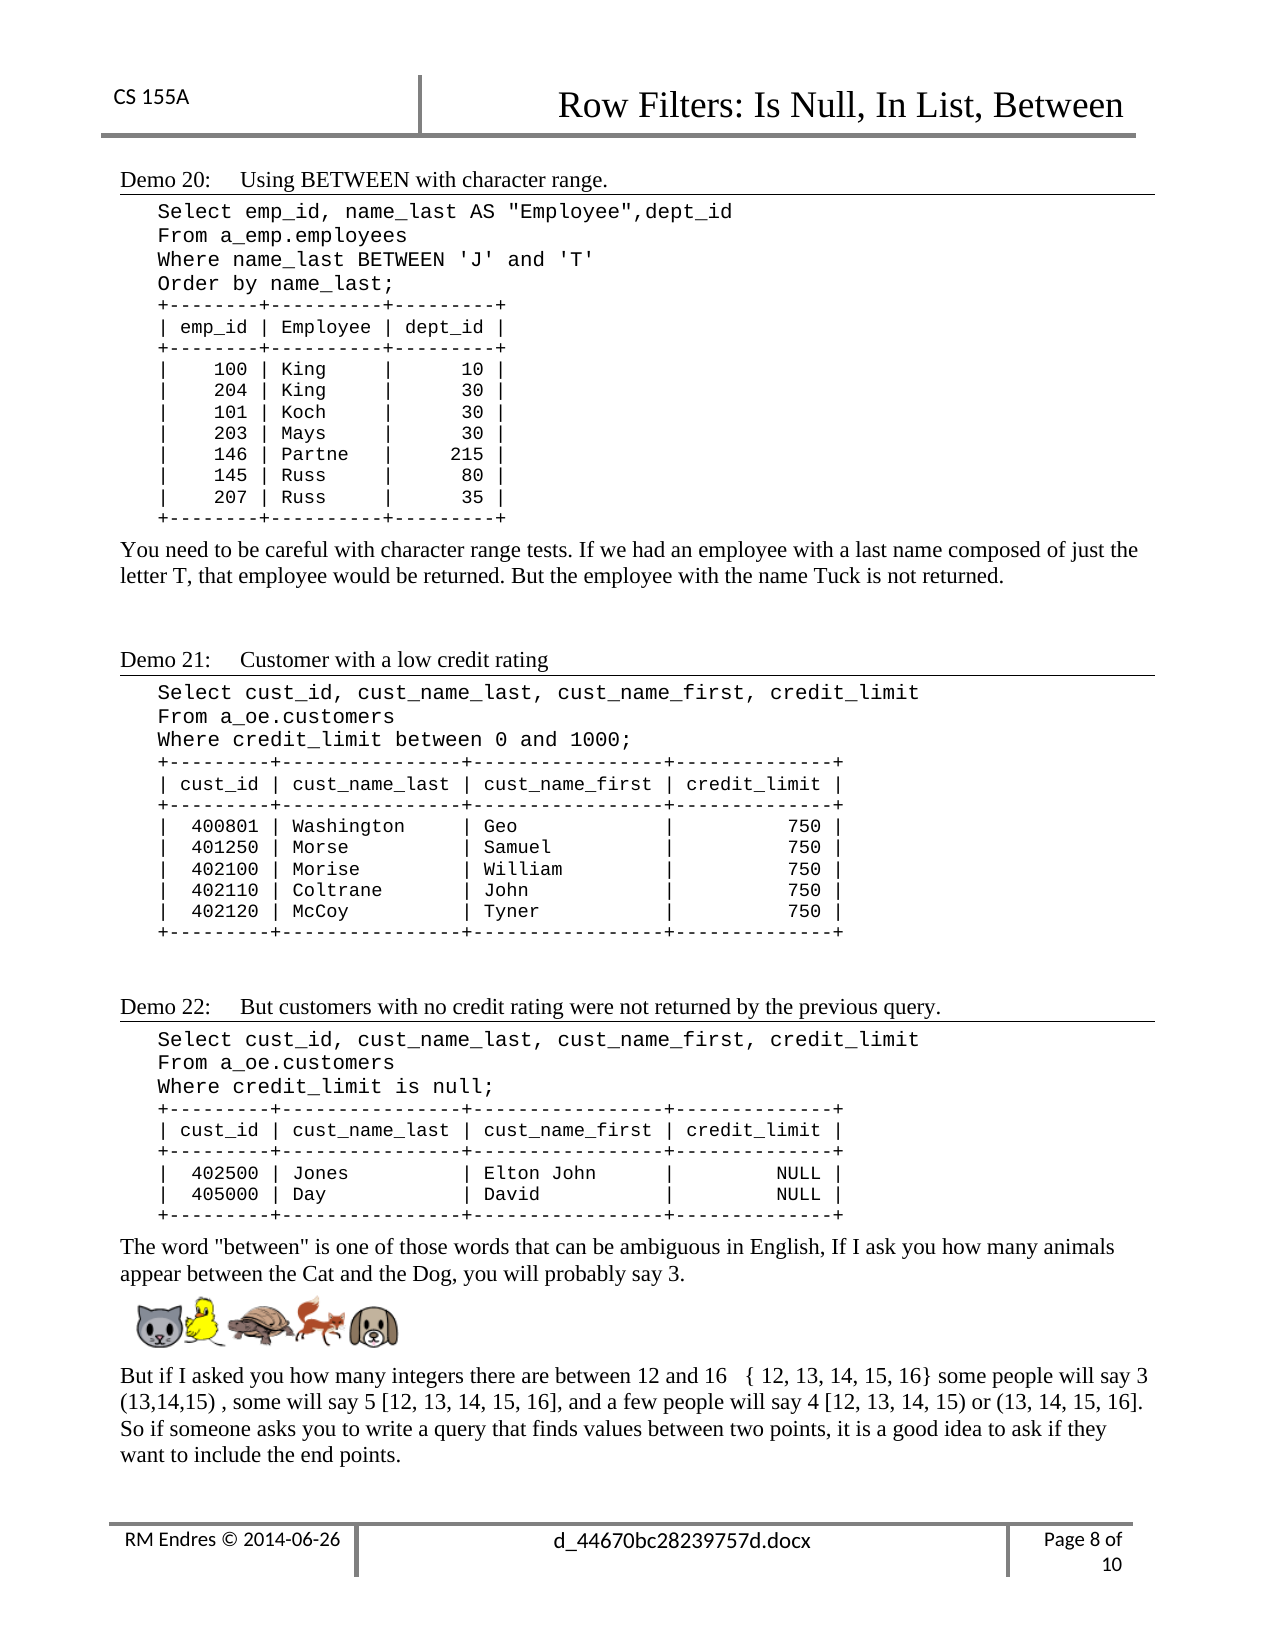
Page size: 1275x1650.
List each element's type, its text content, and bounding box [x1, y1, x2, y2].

text | 101 | Koch | 30 | [157, 402, 1155, 424]
text From a_emp.employees [157, 225, 1155, 249]
text Select emp_id, name_last AS "Employee",dept_id [157, 202, 1155, 225]
text +--------+----------+---------+ [157, 509, 1155, 530]
text | 402100 | Morise | William | 750 | [157, 859, 1155, 881]
text Where credit_limit is null; [157, 1076, 1155, 1100]
text +---------+----------------+-----------------+--------------+ [157, 753, 1155, 774]
text | 402500 | Jones | Elton John | NULL | [157, 1163, 1155, 1185]
text | 401250 | Morse | Samuel | 750 | [157, 838, 1155, 859]
text | 203 | Mays | 30 | [157, 424, 1155, 445]
text | 405000 | Day | David | NULL | [157, 1185, 1155, 1206]
text You need to be careful with character range tests. If we had an employee with a last name composed of just the letter T, that employee would be returned. But the employee with the name Tuck is not returned. [120, 536, 1155, 589]
text Select cust_id, cust_name_last, cust_name_first, credit_limit [157, 1029, 1155, 1052]
text But if I asked you how many integers there are between 12 and 16 { 12, 13, 14, 15, 16} some people will say 3 (13,14,15) , some will say 5 [12, 13, 14, 15, 16], and a few people will say 4 [12, 13, 14, 15) or (13, 14, 15, 16]. So if someone asks you to write a query that finds values between two points, it is a good idea to ask if they want to include the end points. [120, 1362, 1155, 1467]
text Where name_last BETWEEN 'J' and 'T' [157, 249, 1155, 272]
text Order by name_last; [157, 272, 1155, 296]
text | 402120 | McCoy | Tyner | 750 | [157, 902, 1155, 923]
text From a_oe.customers [157, 1052, 1155, 1076]
text | 204 | King | 30 | [157, 381, 1155, 402]
text +---------+----------------+-----------------+--------------+ [157, 1206, 1155, 1227]
text | 146 | Partne | 215 | [157, 445, 1155, 466]
text +---------+----------------+-----------------+--------------+ [157, 1100, 1155, 1121]
text +--------+----------+---------+ [157, 339, 1155, 360]
text | 400801 | Washington | Geo | 750 | [157, 817, 1155, 838]
text | 100 | King | 10 | [157, 360, 1155, 381]
text The word "between" is one of those words that can be ambiguous in English, If I ask you how many animals appear between the Cat and the Dog, you will probably say 3. [120, 1233, 1155, 1286]
text Where credit_limit between 0 and 1000; [157, 729, 1155, 753]
text +--------+----------+---------+ [157, 296, 1155, 317]
text | cust_id | cust_name_last | cust_name_first | credit_limit | [157, 774, 1155, 796]
text | emp_id | Employee | dept_id | [157, 317, 1155, 339]
text | 145 | Russ | 80 | [157, 466, 1155, 487]
text | cust_id | cust_name_last | cust_name_first | credit_limit | [157, 1121, 1155, 1142]
text +---------+----------------+-----------------+--------------+ [157, 923, 1155, 944]
text Select cust_id, cust_name_last, cust_name_first, credit_limit [157, 682, 1155, 706]
text | 402110 | Coltrane | John | 750 | [157, 881, 1155, 902]
picture [120, 1292, 414, 1356]
text But customers with no credit rating were not returned by the previous query. [120, 993, 1155, 1021]
text +---------+----------------+-----------------+--------------+ [157, 1142, 1155, 1163]
text | 207 | Russ | 35 | [157, 487, 1155, 509]
text +---------+----------------+-----------------+--------------+ [157, 796, 1155, 817]
text Customer with a low credit rating [120, 646, 1155, 675]
text From a_oe.customers [157, 706, 1155, 729]
text Using BETWEEN with character range. [120, 166, 1155, 194]
